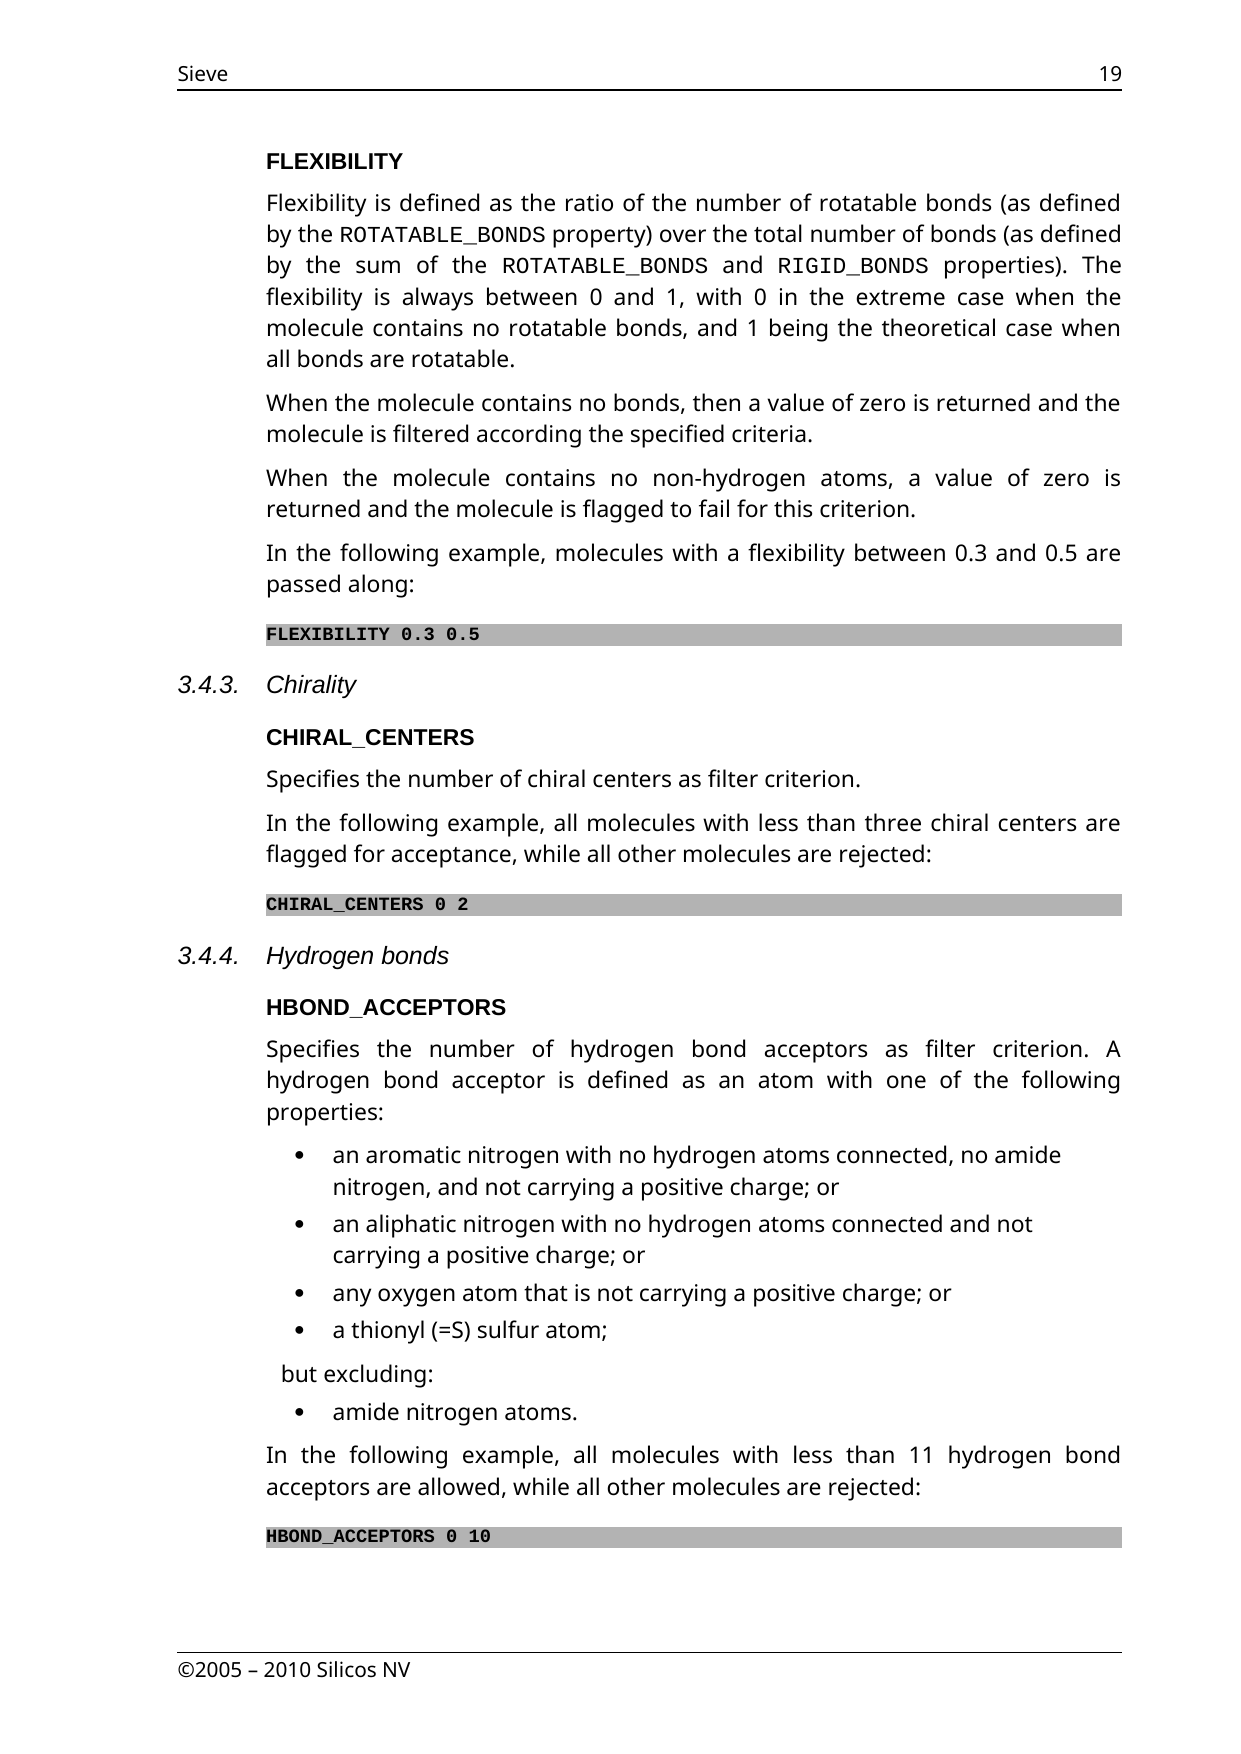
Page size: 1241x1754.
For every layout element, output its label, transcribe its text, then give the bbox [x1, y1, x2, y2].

list any oxygen atom that is not carrying a positive charge; or [295, 1277, 1122, 1308]
text but excluding: [281, 1358, 1122, 1389]
text When the molecule contains no bonds, then a value of zero is returned and the molecule is filtered according the specified criteria. [266, 387, 1122, 449]
text When the molecule contains no non-hydrogen atoms, a value of zero is returned and the molecule is flagged to fail for this criterion. [266, 462, 1122, 524]
text Flexibility is defined as the ratio of the number of rotatable bonds (as defined by the ROTATABLE_BONDS property) over the total number of bonds (as defined by the sum of the ROTATABLE_BONDS and RIGID_BONDS properties). The flexibility is always between 0 and 1, with 0 in the extreme case when the molecule contains no rotatable bonds, and 1 being the theoretical case when all bonds are rotatable. [266, 187, 1122, 374]
text In the following example, all molecules with less than 11 hydrogen bond acceptors are allowed, while all other molecules are rejected: [266, 1439, 1122, 1502]
list a thionyl (=S) sulfur atom; [295, 1314, 1122, 1346]
text FLEXIBILITY 0.3 0.5 [266, 624, 1122, 646]
subtitle Hydrogen bonds [177, 941, 1122, 969]
text Specifies the number of chiral centers as filter criterion. [266, 763, 1122, 794]
subtitle FLEXIBILITY [266, 148, 1122, 174]
text Specifies the number of hydrogen bond acceptors as filter criterion. A hydrogen bond acceptor is defined as an atom with one of the following properties: [266, 1033, 1122, 1127]
list amide nitrogen atoms. [295, 1396, 1122, 1427]
text CHIRAL_CENTERS 0 2 [266, 894, 1122, 916]
text In the following example, molecules with a flexibility between 0.3 and 0.5 are passed along: [266, 537, 1122, 599]
subtitle HBOND_ACCEPTORS [266, 994, 1122, 1021]
subtitle CHIRAL_CENTERS [266, 724, 1122, 751]
list an aromatic nitrogen with no hydrogen atoms connected, no amide nitrogen, and not carrying a positive charge; or [295, 1139, 1122, 1202]
list an aliphatic nitrogen with no hydrogen atoms connected and not carrying a positive charge; or [295, 1208, 1122, 1271]
text HBOND_ACCEPTORS 0 10 [266, 1527, 1122, 1548]
subtitle Chirality [177, 671, 1122, 699]
text In the following example, all molecules with less than three chiral centers are flagged for acceptance, while all other molecules are rejected: [266, 807, 1122, 869]
